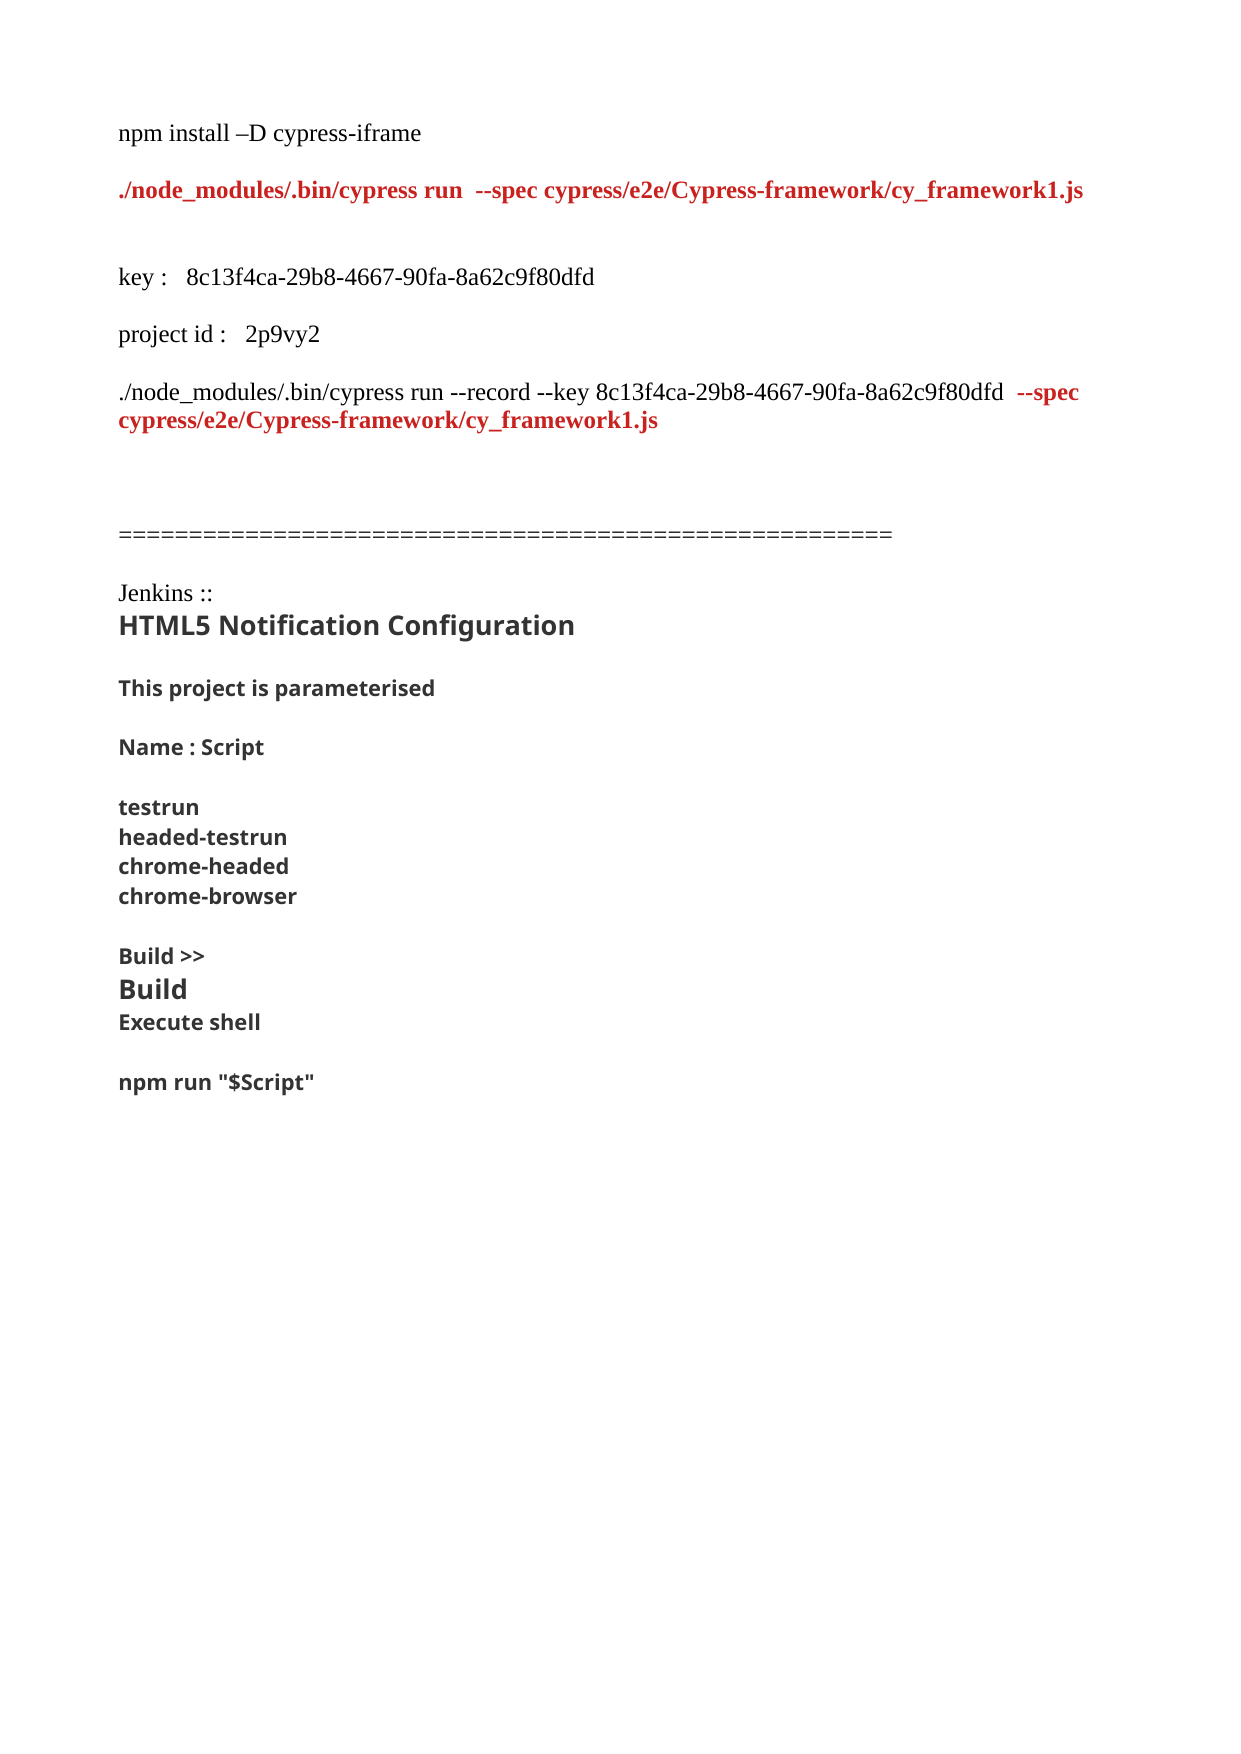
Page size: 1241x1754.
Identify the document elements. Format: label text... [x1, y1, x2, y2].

text chrome-headed [118, 851, 1122, 881]
text npm install –D cypress-iframe [118, 118, 1122, 147]
text ./node_modules/.bin/cypress run --spec cypress/e2e/Cypress-framework/cy_framework1.js [118, 176, 1122, 204]
text npm run "$Script" [118, 1067, 1122, 1097]
text Build [118, 970, 1122, 1007]
text key : 8c13f4ca-29b8-4667-90fa-8a62c9f80dfd [118, 262, 1122, 291]
text ======================================================= [118, 521, 1122, 549]
text Jenkins :: [118, 578, 1122, 607]
text chrome-browser [118, 881, 1122, 911]
text project id : 2p9vy2 [118, 319, 1122, 348]
text ./node_modules/.bin/cypress run --record --key 8c13f4ca-29b8-4667-90fa-8a62c9f80dfd --spec cypress/e2e/Cypress-framework/cy_framework1.js [118, 377, 1122, 434]
text headed-testrun [118, 821, 1122, 851]
text Name : Script [118, 732, 1122, 762]
text This project is parameterised [118, 672, 1122, 702]
text Build >> [118, 941, 1122, 970]
text testrun [118, 792, 1122, 821]
text HTML5 Notification Configuration [118, 607, 1122, 644]
text Execute shell [118, 1007, 1122, 1037]
